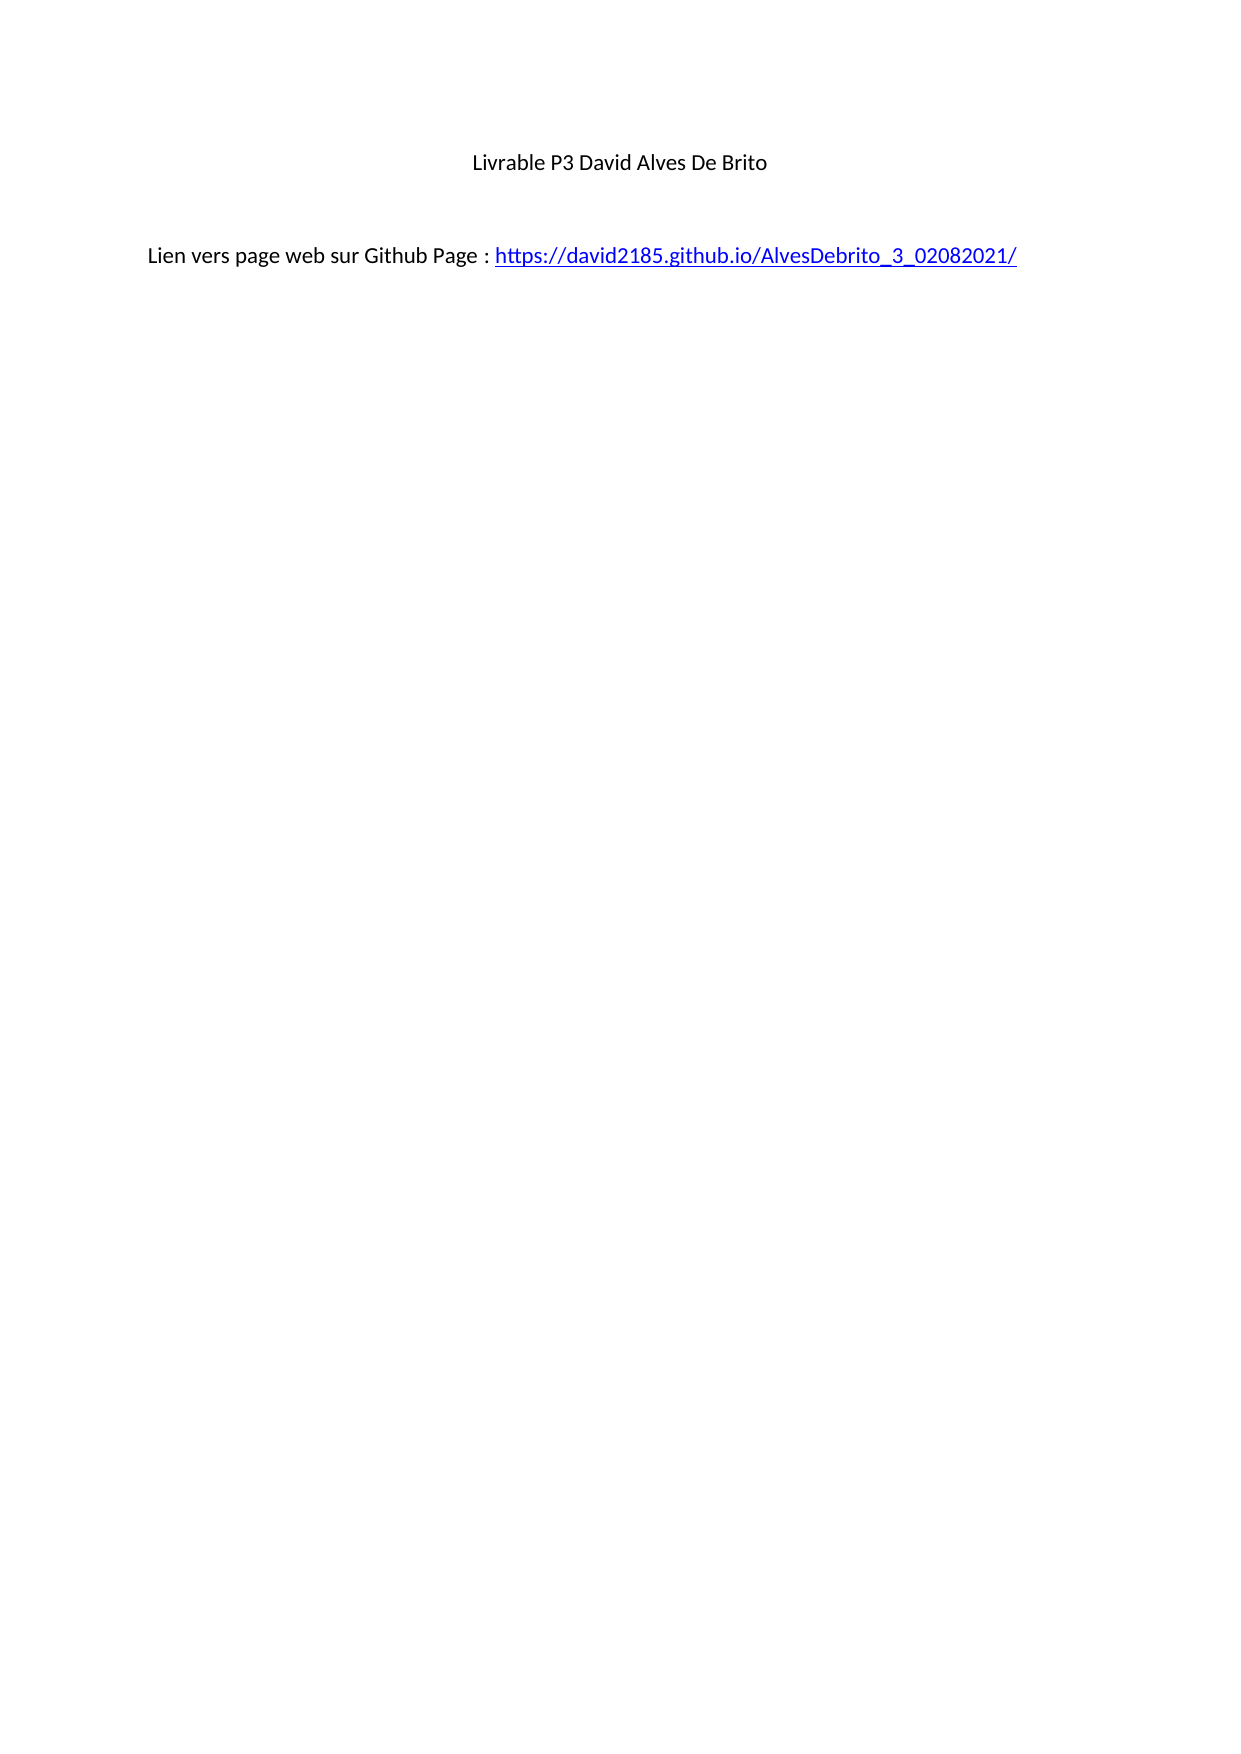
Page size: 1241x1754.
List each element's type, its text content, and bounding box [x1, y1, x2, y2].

text Lien vers page web sur Github Page : https://david2185.github.io/AlvesDebrito_3_02082021/ [148, 241, 1093, 269]
text Livrable P3 David Alves De Brito [148, 148, 1093, 176]
